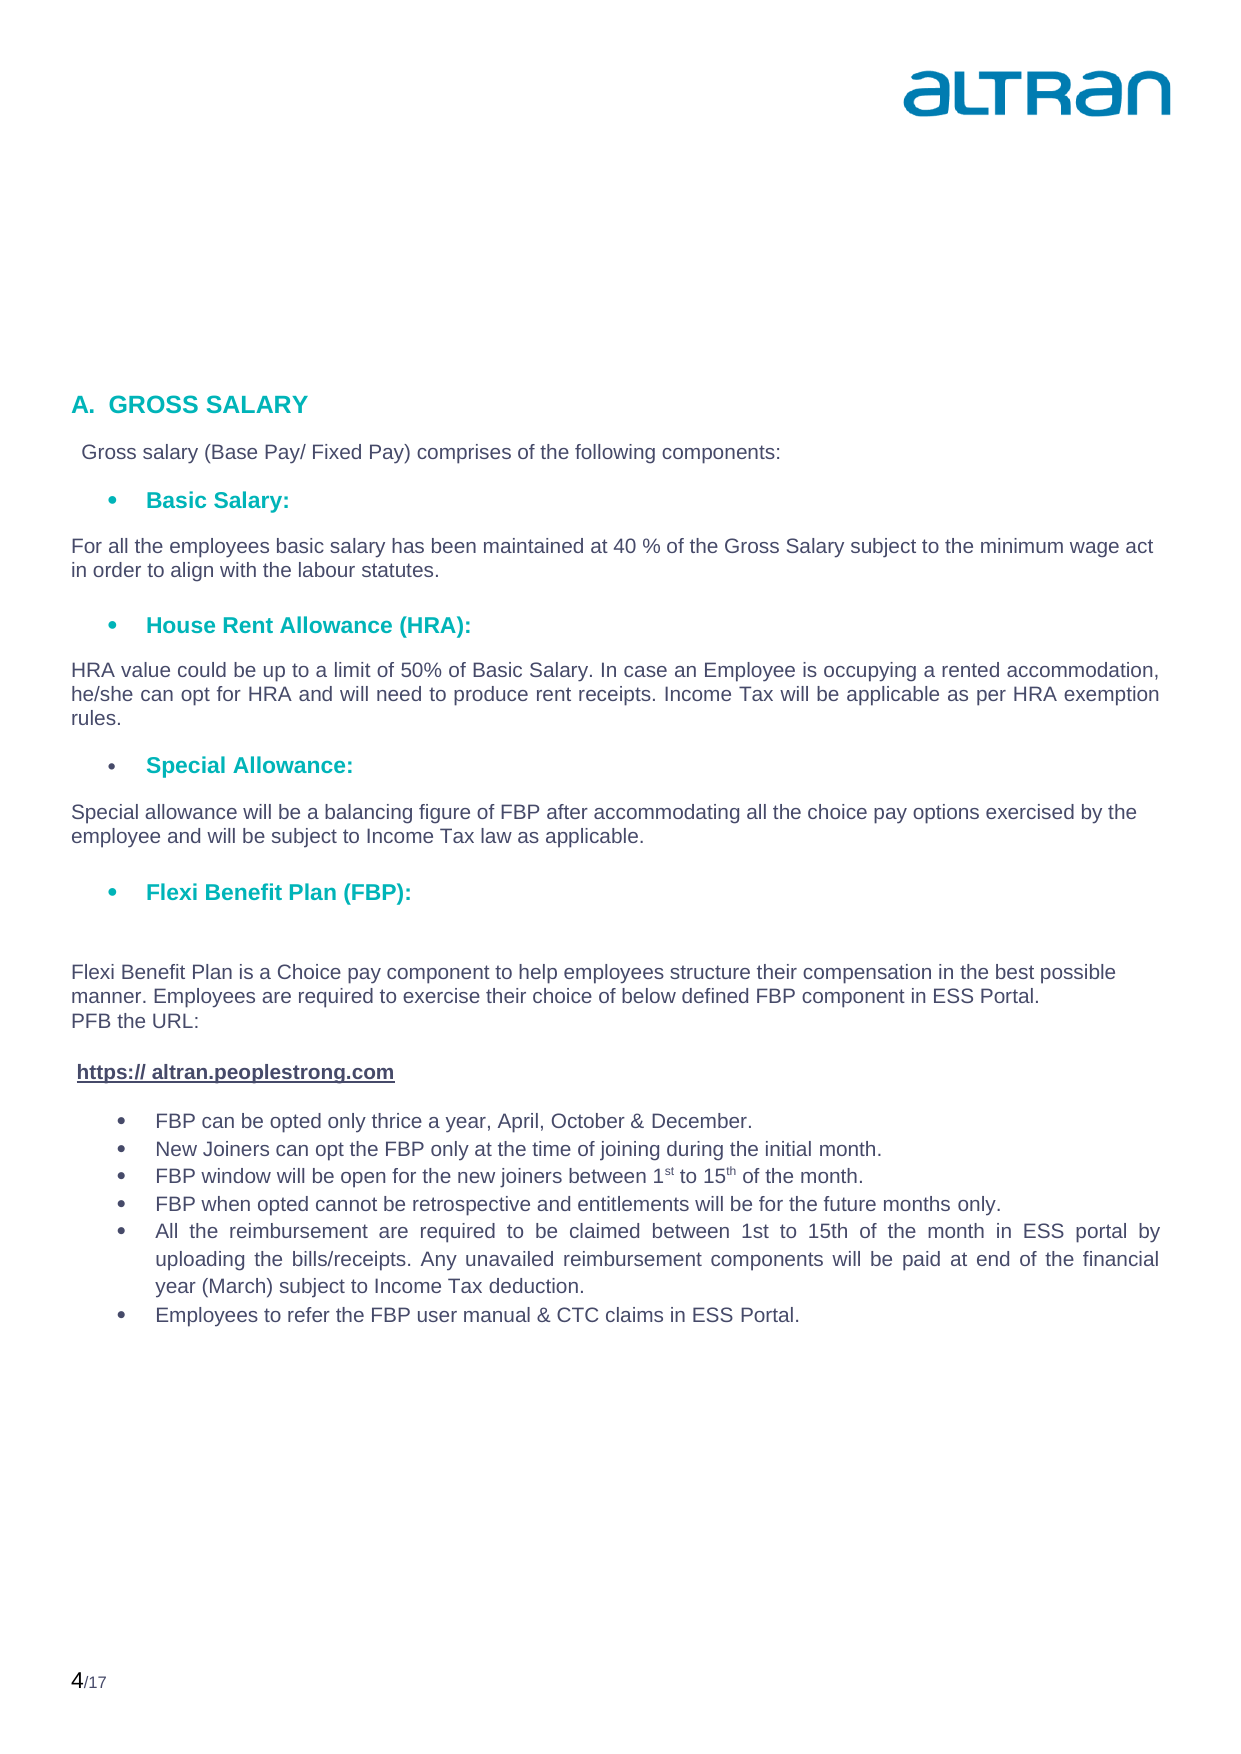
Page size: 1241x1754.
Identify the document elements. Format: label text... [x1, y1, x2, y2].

subtitle Basic Salary: [108, 487, 1184, 513]
text HRA value could be up to a limit of 50% of Basic Salary. In case an Employee is occupying a rented accommodation, he/she can opt for HRA and will need to produce rent receipts. Income Tax will be applicable as per HRA exemption rules. [71, 659, 1161, 730]
picture [914, 96, 939, 109]
list Employees to refer the FBP user manual & CTC claims in ESS Portal. [118, 1302, 1184, 1327]
list FBP can be opted only thrice a year, April, October & December. [118, 1109, 1184, 1133]
picture [903, 70, 1171, 117]
subtitle Special Allowance: [108, 752, 1184, 778]
list New Joiners can opt the FBP only at the time of joining during the initial month. [118, 1136, 1184, 1161]
picture [903, 106, 917, 117]
subtitle https:// altran.peoplestrong.com [76, 1060, 1184, 1084]
text PFB the URL: [71, 1009, 1184, 1033]
picture [1086, 96, 1112, 109]
text For all the employees basic salary has been maintained at 40 % of the Gross Salary subject to the minimum wage act in order to align with the labour statutes. [71, 534, 1164, 582]
text Gross salary (Base Pay/ Fixed Pay) comprises of the following components: [81, 439, 1184, 463]
subtitle House Rent Allowance (HRA): [108, 612, 1184, 638]
list FBP window will be open for the new joiners between 1st to 15th of the month. [118, 1164, 1184, 1188]
text Flexi Benefit Plan is a Choice pay component to help employees structure their compensation in the best possible manner. Employees are required to exercise their choice of below defined FBP component in ESS Portal. [71, 960, 1184, 1008]
subtitle GROSS SALARY [71, 390, 1184, 419]
text Special allowance will be a balancing figure of FBP after accommodating all the choice pay options exercised by the employee and will be subject to Income Tax law as applicable. [71, 799, 1184, 847]
subtitle Flexi Benefit Plan (FBP): [108, 878, 1184, 905]
list FBP when opted cannot be retrospective and entitlements will be for the future months only. [118, 1192, 1184, 1216]
list All the reimbursement are required to be claimed between 1st to 15th of the month in ESS portal by uploading the bills/receipts. Any unavailed reimbursement components will be paid at end of the financial year (March) subject to Income Tax deduction. [118, 1219, 1161, 1298]
